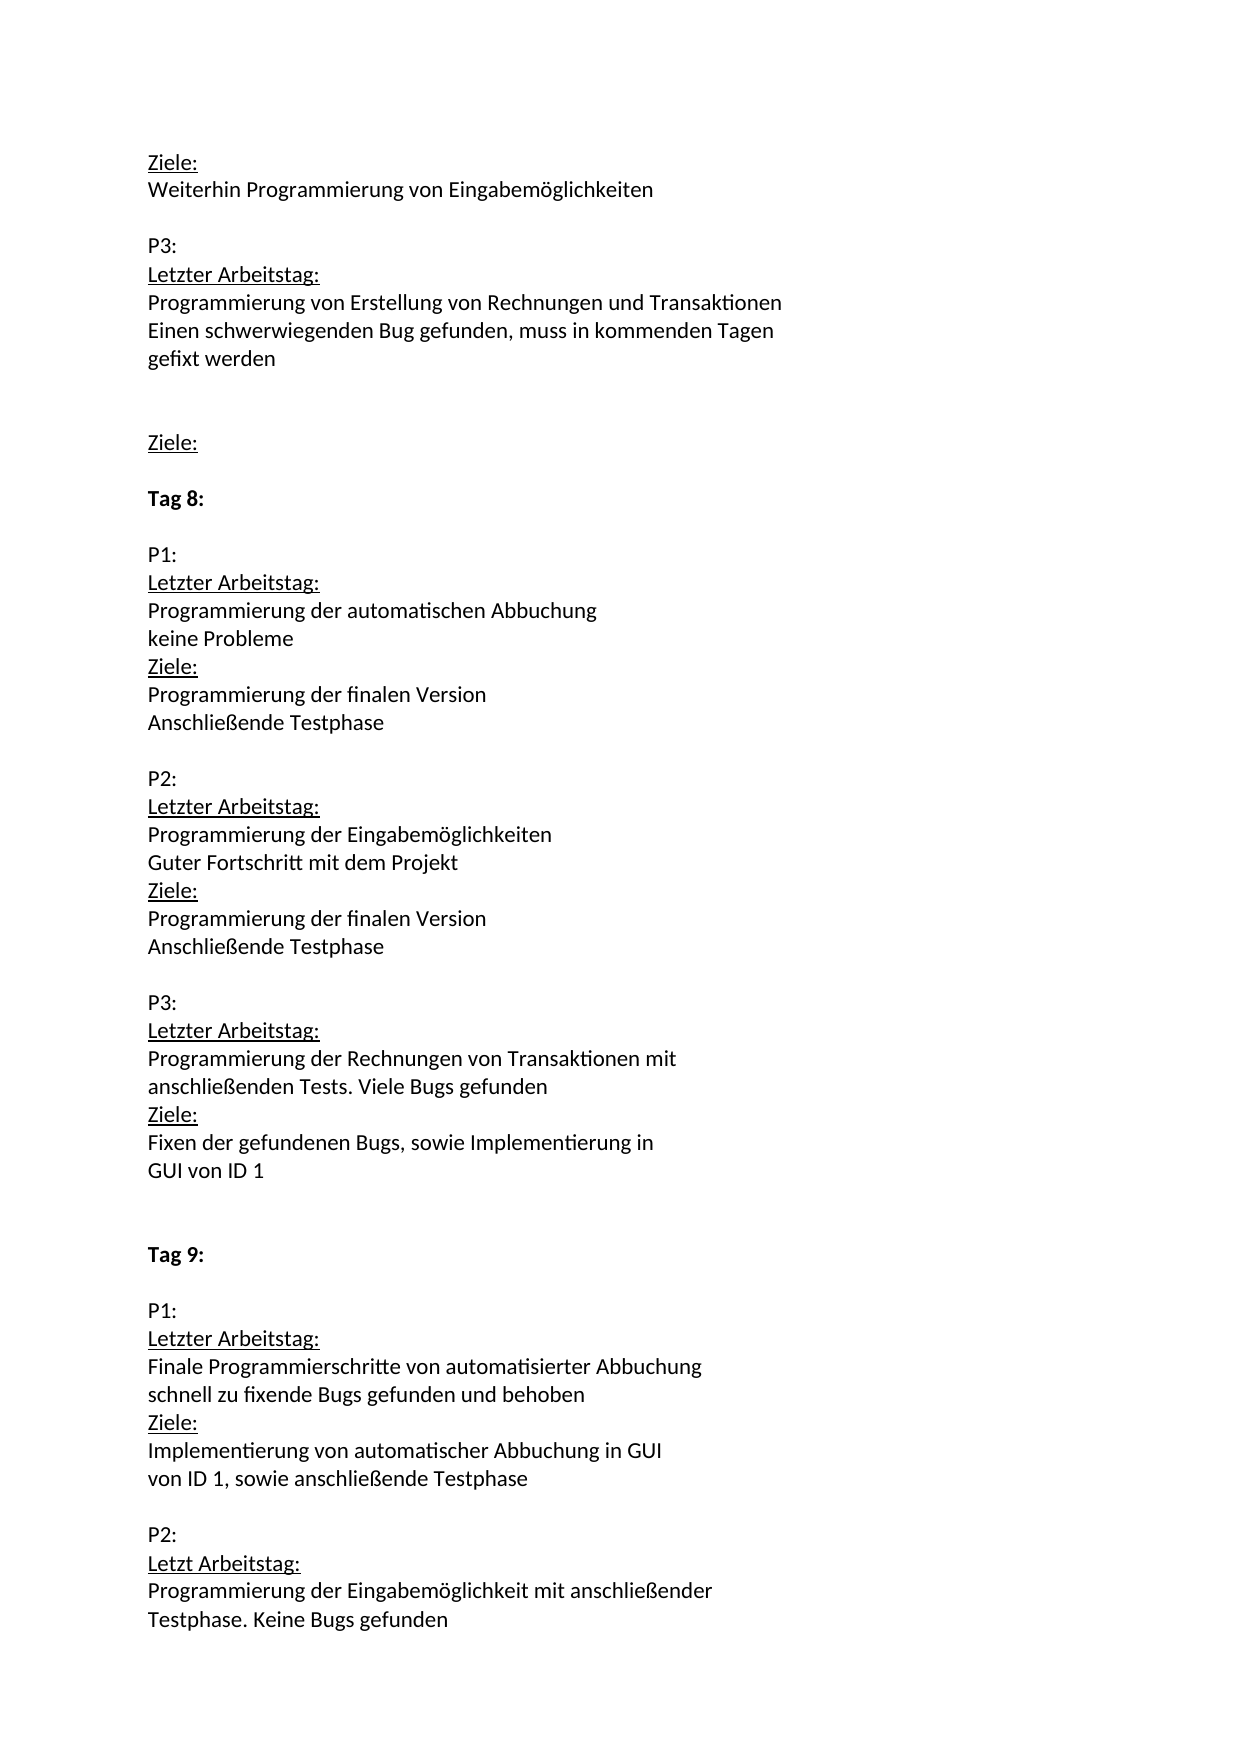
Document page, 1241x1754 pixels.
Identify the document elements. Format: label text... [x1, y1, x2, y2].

text keine Probleme [148, 624, 1093, 652]
text Programmierung der finalen Version [148, 904, 1093, 932]
text von ID 1, sowie anschließende Testphase [148, 1464, 1093, 1493]
text Ziele: [148, 428, 1093, 456]
text P2: [148, 1521, 1093, 1549]
text Ziele: [148, 876, 1093, 904]
text Programmierung der Eingabemöglichkeiten [148, 820, 1093, 848]
text Ziele: [148, 1100, 1093, 1128]
text Letzter Arbeitstag: [148, 1016, 1093, 1044]
text Anschließende Testphase [148, 708, 1093, 736]
text Ziele: [148, 148, 1093, 176]
text P3: [148, 232, 1093, 260]
text P2: [148, 764, 1093, 792]
text Programmierung der finalen Version [148, 680, 1093, 708]
text Ziele: [148, 652, 1093, 680]
text schnell zu fixende Bugs gefunden und behoben [148, 1381, 1093, 1408]
text Ziele: [148, 1408, 1093, 1437]
text GUI von ID 1 [148, 1156, 1093, 1184]
text gefixt werden [148, 344, 1093, 372]
text Letzter Arbeitstag: [148, 792, 1093, 820]
text Implementierung von automatischer Abbuchung in GUI [148, 1437, 1093, 1464]
text Finale Programmierschritte von automatisierter Abbuchung [148, 1352, 1093, 1381]
text P3: [148, 988, 1093, 1016]
text Letzter Arbeitstag: [148, 1324, 1093, 1352]
text Anschließende Testphase [148, 932, 1093, 960]
text Letzt Arbeitstag: [148, 1549, 1093, 1577]
text Weiterhin Programmierung von Eingabemöglichkeiten [148, 176, 1093, 204]
text anschließenden Tests. Viele Bugs gefunden [148, 1072, 1093, 1100]
text P1: [148, 540, 1093, 568]
text Fixen der gefundenen Bugs, sowie Implementierung in [148, 1128, 1093, 1156]
text Guter Fortschritt mit dem Projekt [148, 848, 1093, 876]
text Testphase. Keine Bugs gefunden [148, 1605, 1093, 1633]
text Programmierung der Rechnungen von Transaktionen mit [148, 1044, 1093, 1072]
text Letzter Arbeitstag: [148, 568, 1093, 596]
text Einen schwerwiegenden Bug gefunden, muss in kommenden Tagen [148, 316, 1093, 344]
text Tag 9: [148, 1240, 1093, 1268]
text Tag 8: [148, 484, 1093, 512]
text Programmierung der Eingabemöglichkeit mit anschließender [148, 1577, 1093, 1605]
text Programmierung von Erstellung von Rechnungen und Transaktionen [148, 288, 1093, 316]
text P1: [148, 1296, 1093, 1324]
text Programmierung der automatischen Abbuchung [148, 596, 1093, 624]
text Letzter Arbeitstag: [148, 260, 1093, 288]
